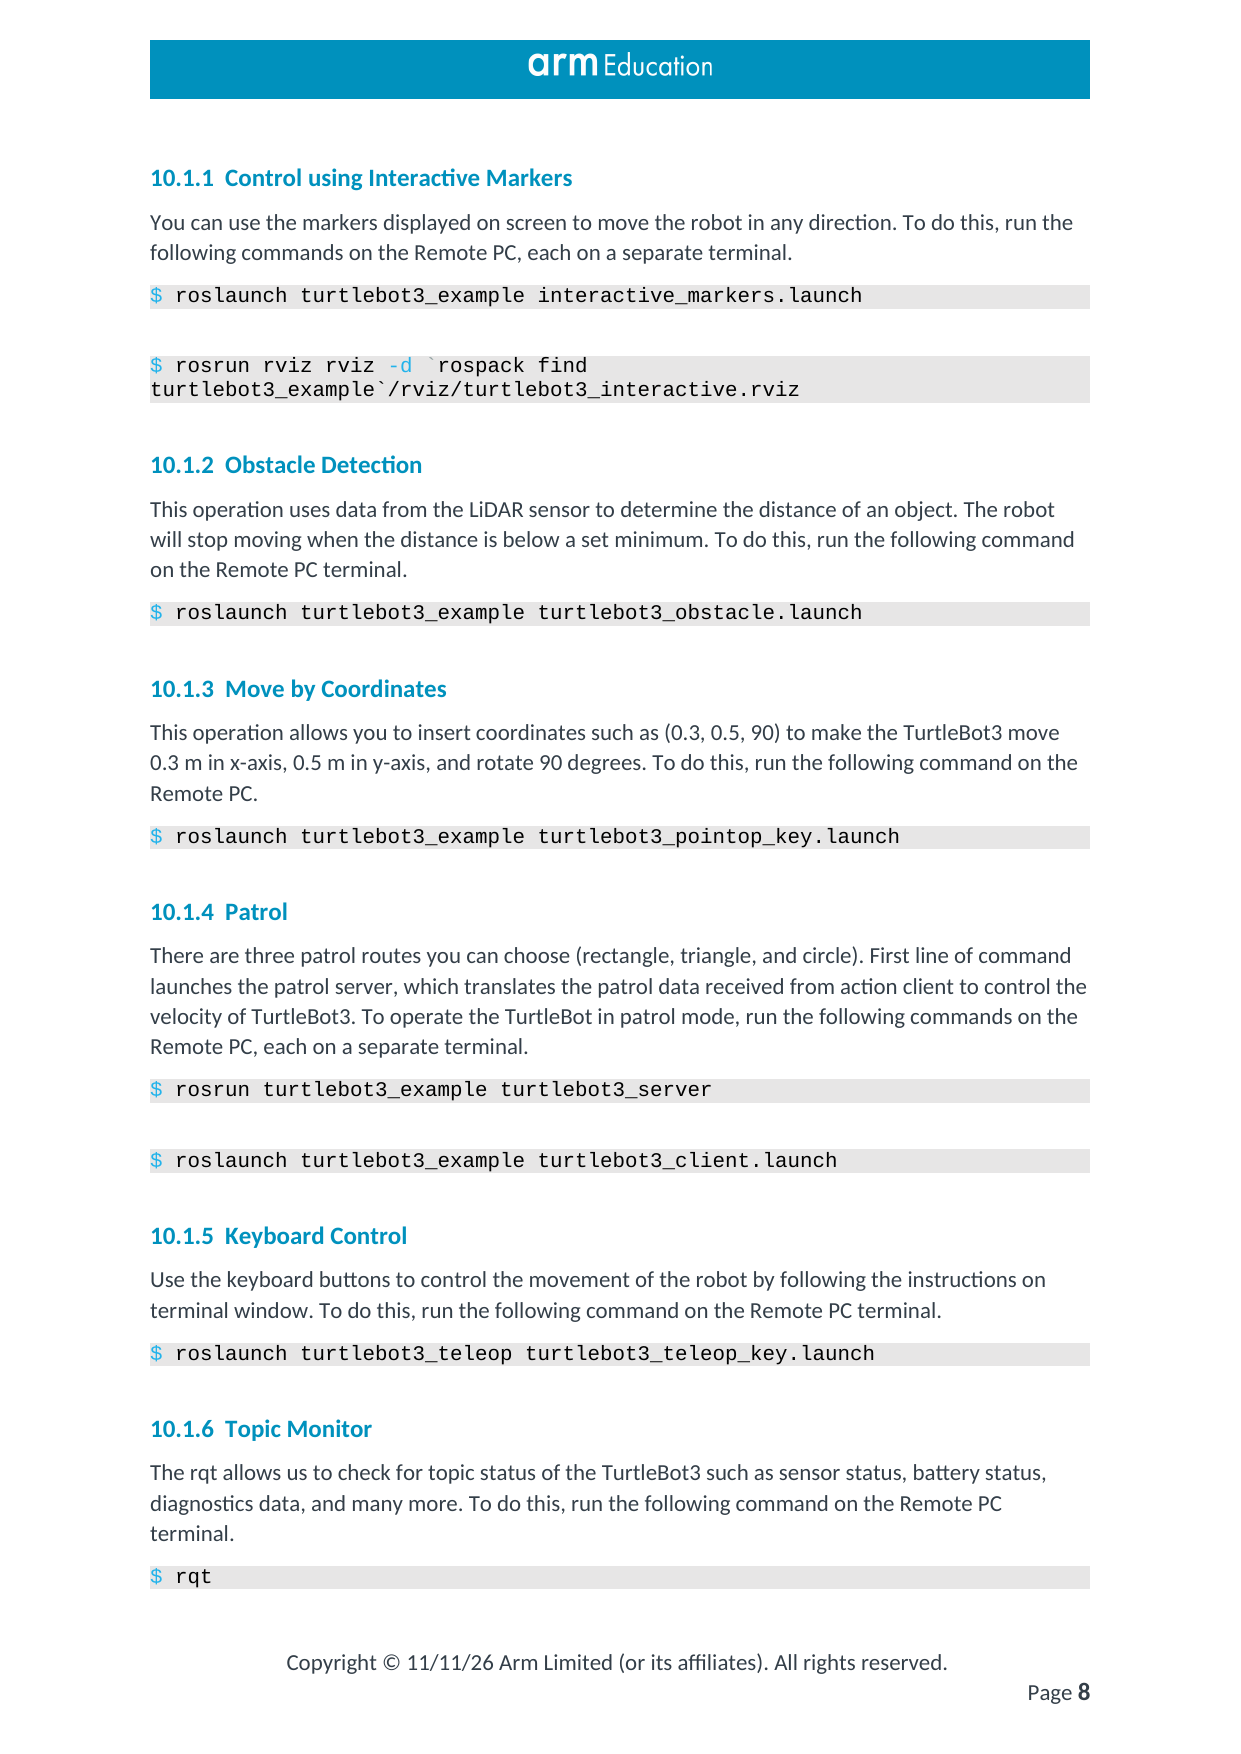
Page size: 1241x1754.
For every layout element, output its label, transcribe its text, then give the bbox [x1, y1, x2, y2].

text This operation uses data from the LiDAR sensor to determine the distance of an object. The robot will stop moving when the distance is below a set minimum. To do this, run the following command on the Remote PC terminal. [150, 495, 1090, 583]
picture [570, 54, 597, 75]
subtitle Keyboard Control [150, 1220, 1090, 1251]
subtitle Control using Interactive Markers [150, 162, 1090, 193]
text $ rosrun rviz rviz -d `rospack find turtlebot3_example`/rviz/turtlebot3_interactive.rviz [150, 356, 1090, 403]
text The rqt allows us to check for topic status of the TurtleBot3 such as sensor status, battery status, diagnostics data, and many more. To do this, run the following command on the Remote PC terminal. [150, 1458, 1090, 1547]
picture [554, 54, 566, 75]
text $ roslaunch turtlebot3_example turtlebot3_client.launch [150, 1149, 1090, 1173]
text You can use the markers displayed on screen to move the robot in any direction. To do this, run the following commands on the Remote PC, each on a separate terminal. [150, 208, 1090, 266]
picture [606, 55, 615, 75]
picture [675, 58, 679, 75]
text Use the keyboard buttons to control the movement of the robot by following the instructions on terminal window. To do this, run the following command on the Remote PC terminal. [150, 1266, 1090, 1324]
text $ rqt [150, 1566, 1090, 1589]
subtitle Obstacle Detection [150, 450, 1090, 480]
text $ rosrun turtlebot3_example turtlebot3_server [150, 1079, 1090, 1103]
subtitle Topic Monitor [150, 1413, 1090, 1444]
text $ roslaunch turtlebot3_example interactive_markers.launch [150, 285, 1090, 309]
text $ roslaunch turtlebot3_example turtlebot3_pointop_key.launch [150, 826, 1090, 849]
subtitle Patrol [150, 896, 1090, 927]
text $ roslaunch turtlebot3_teleop turtlebot3_teleop_key.launch [150, 1343, 1090, 1366]
text $ roslaunch turtlebot3_example turtlebot3_obstacle.launch [150, 602, 1090, 626]
text This operation allows you to insert coordinates such as (0.3, 0.5, 90) to make the TurtleBot3 move 0.3 m in x-axis, 0.5 m in y-axis, and rotate 90 degrees. To do this, run the following command on the Remote PC. [150, 718, 1090, 807]
subtitle Move by Coordinates [150, 673, 1090, 703]
picture [529, 54, 548, 75]
text There are three patrol routes you can choose (rectangle, triangle, and circle). First line of command launches the patrol server, which translates the patrol data received from action client to control the velocity of TurtleBot3. To operate the TurtleBot in patrol mode, run the following commands on the Remote PC, each on a separate terminal. [150, 942, 1090, 1060]
